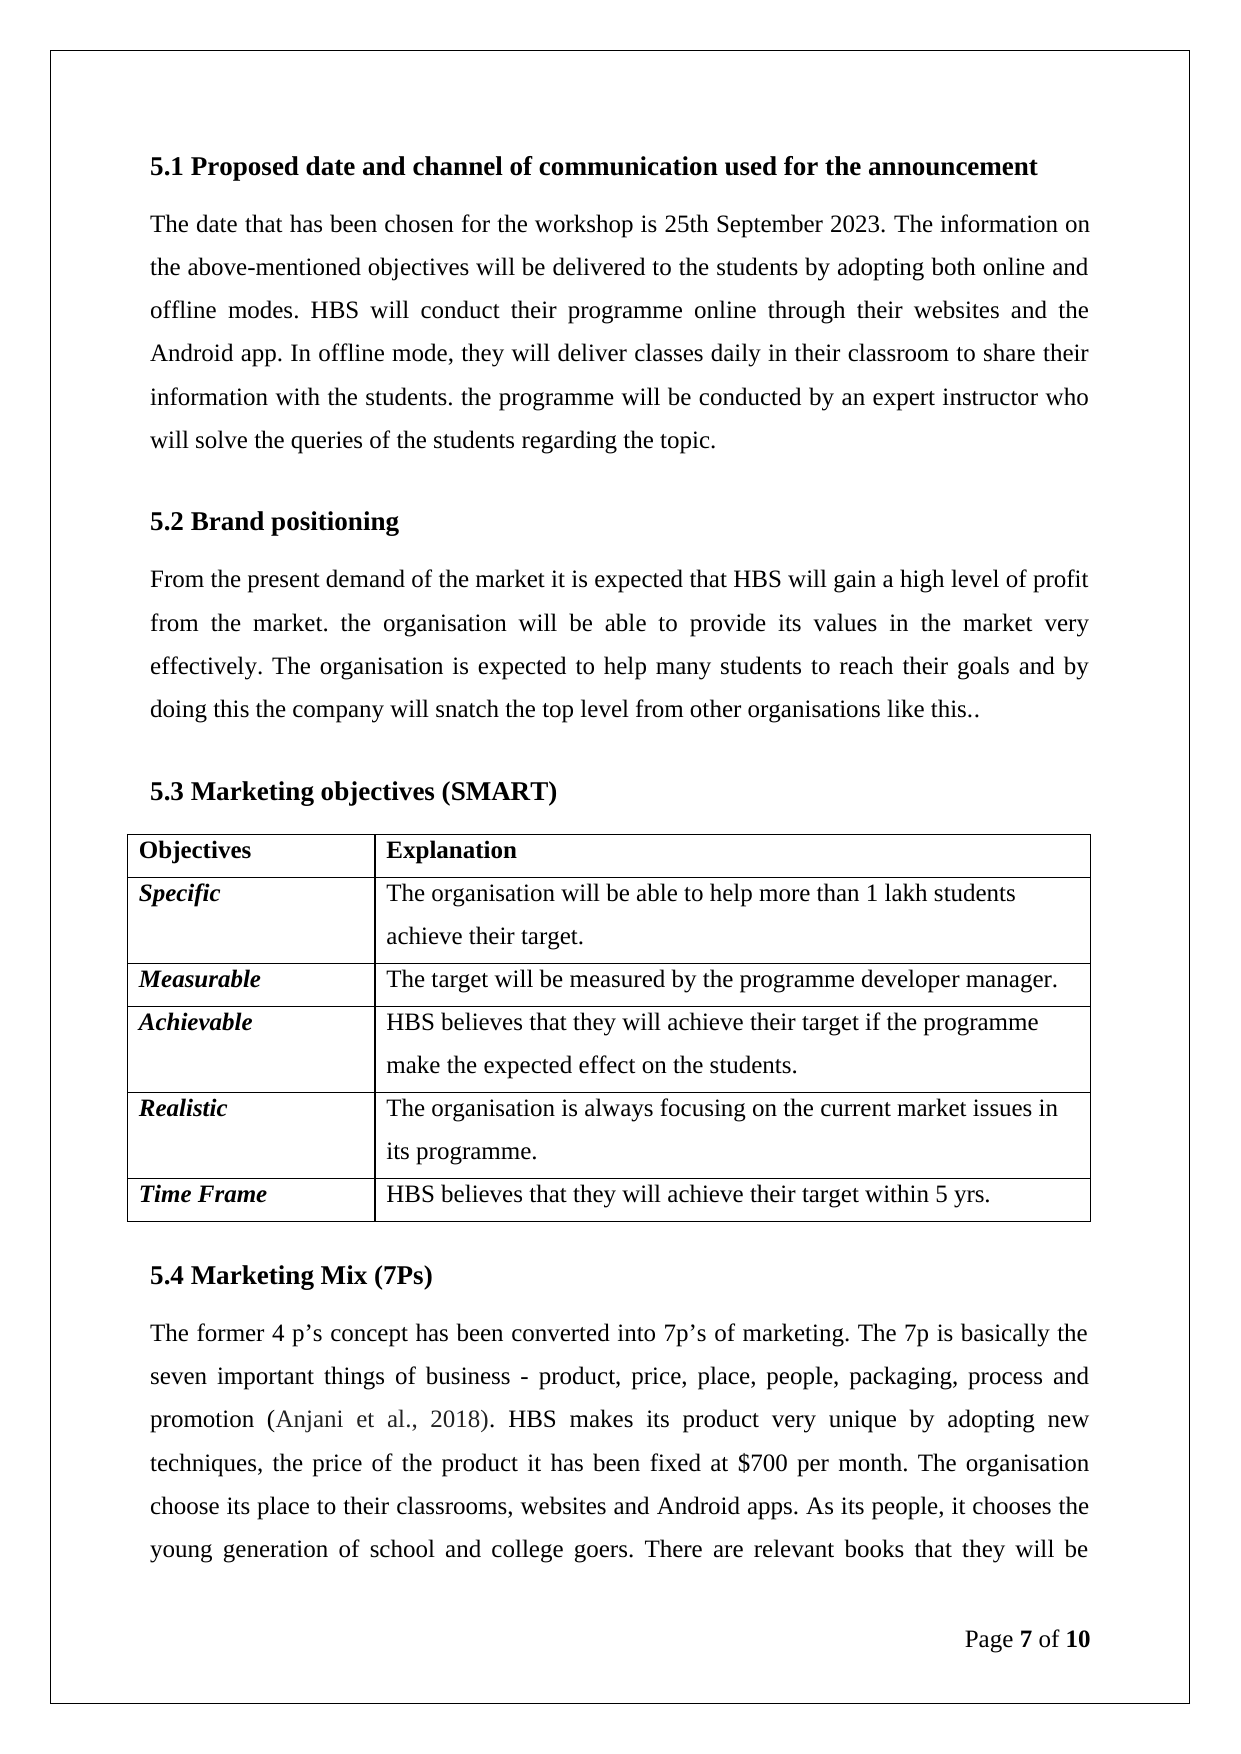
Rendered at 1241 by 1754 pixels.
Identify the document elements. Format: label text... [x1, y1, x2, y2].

table_header Objectives [128, 835, 374, 877]
table_header Explanation [376, 835, 1090, 877]
subtitle 5.2 Brand positioning [150, 505, 1090, 537]
subtitle 5.1 Proposed date and channel of communication used for the announcement [150, 150, 1090, 181]
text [150, 1318, 1090, 1563]
table_cell Measurable [128, 964, 374, 1006]
subtitle 5.4 Marketing Mix (7Ps) [150, 1259, 1090, 1290]
table_cell The organisation will be able to help more than 1 lakh students achieve their target. [376, 878, 1090, 963]
table_cell Specific [128, 878, 374, 963]
table_cell The organisation is always focusing on the current market issues in its programme. [376, 1093, 1090, 1178]
subtitle 5.3 Marketing objectives (SMART) [150, 774, 1090, 806]
table_cell HBS believes that they will achieve their target within 5 yrs. [376, 1179, 1090, 1221]
table_cell HBS believes that they will achieve their target if the programme make the expected effect on the students. [376, 1007, 1090, 1092]
table_cell Time Frame [128, 1179, 374, 1221]
table_cell Realistic [128, 1093, 374, 1178]
text From the present demand of the market it is expected that HBS will gain a high level of profit from the market. the organisation will be able to provide its values in the market very effectively. The organisation is expected to help many students to reach their goals and by doing this the company will snatch the top level from other organisations like this.. [150, 564, 1090, 723]
text The date that has been chosen for the workshop is 25th September 2023. The information on the above-mentioned objectives will be delivered to the students by adopting both online and offline modes. HBS will conduct their programme online through their websites and the Android app. In offline mode, they will deliver classes daily in their classroom to share their information with the students. the programme will be conducted by an expert instructor who will solve the queries of the students regarding the topic. [150, 209, 1090, 453]
table_cell Achievable [128, 1007, 374, 1092]
table_cell The target will be measured by the programme developer manager. [376, 964, 1090, 1006]
